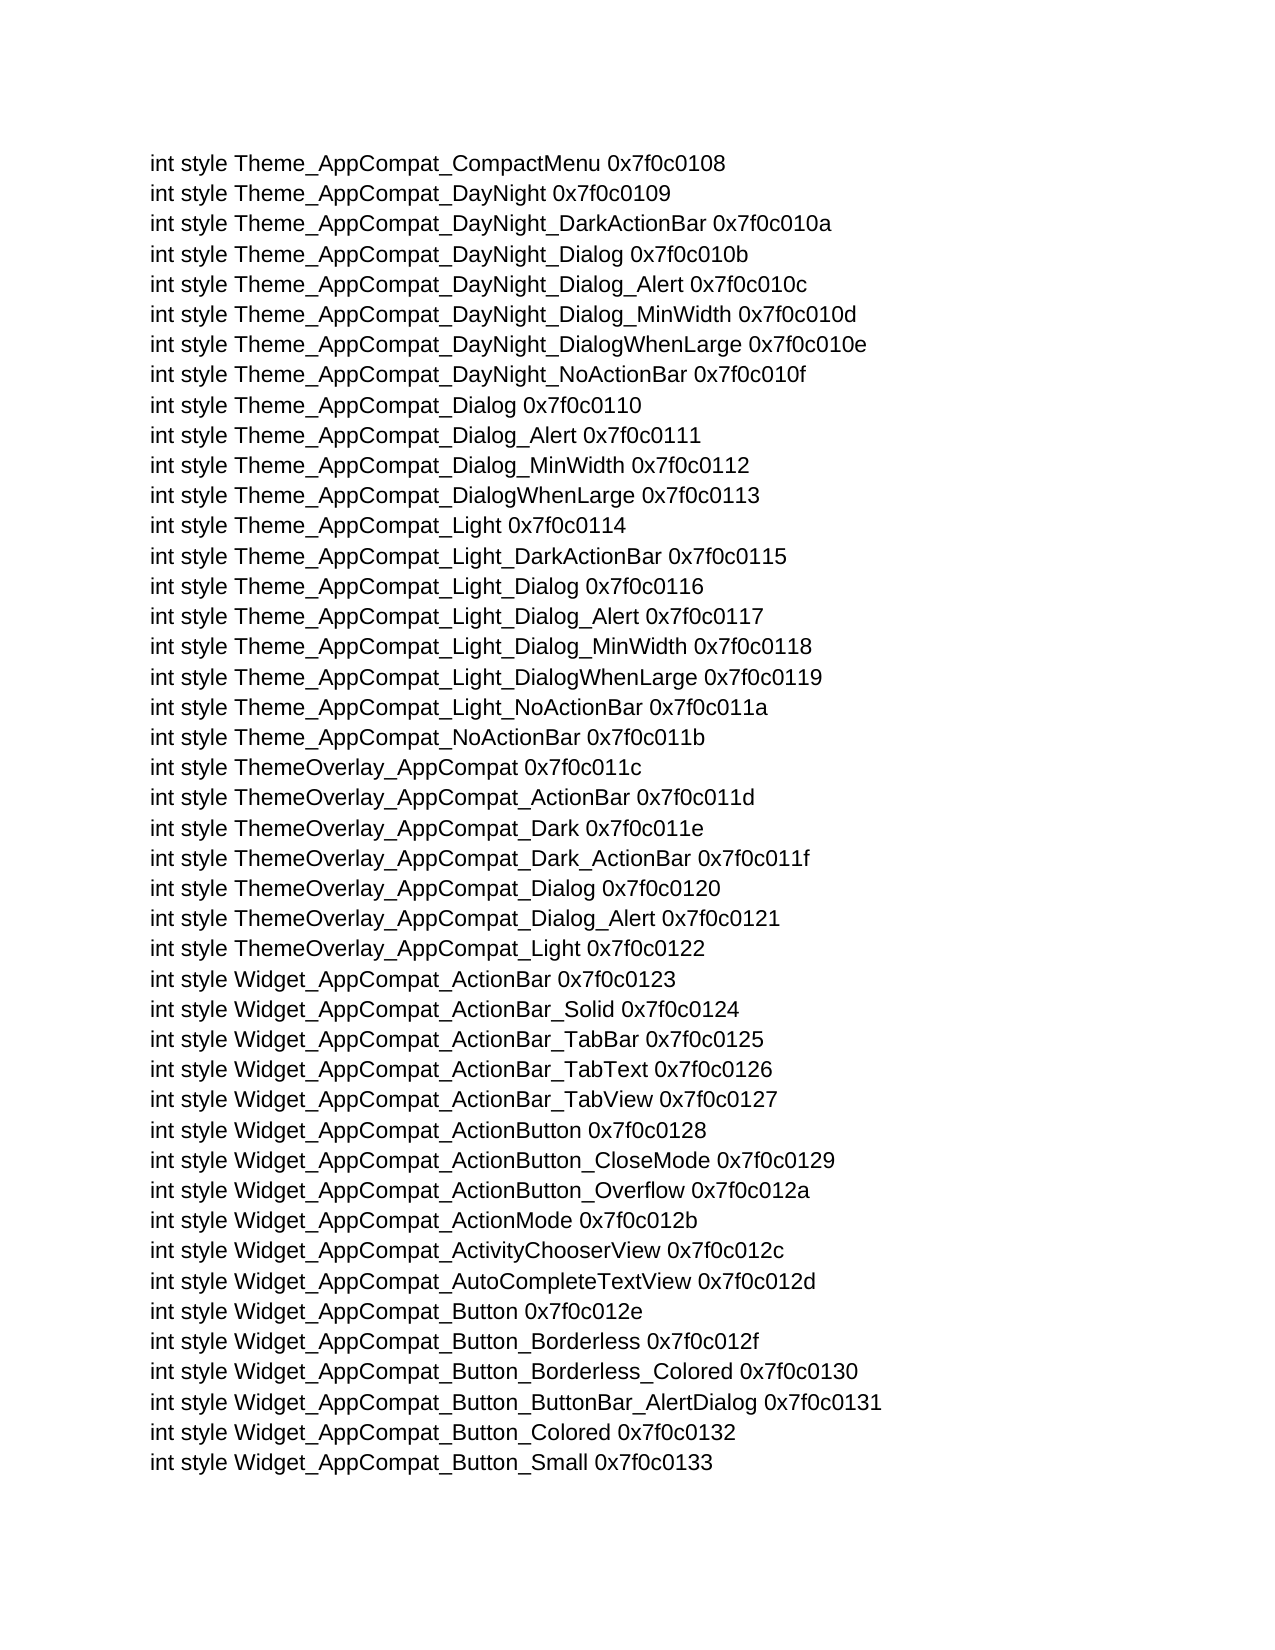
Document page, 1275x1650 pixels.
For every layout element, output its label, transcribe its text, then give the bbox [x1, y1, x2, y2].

text int style Theme_AppCompat_CompactMenu 0x7f0c0108 [150, 150, 1125, 176]
text int style Widget_AppCompat_ActionBar_TabText 0x7f0c0126 [150, 1056, 1125, 1083]
text int style Widget_AppCompat_ActionMode 0x7f0c012b [150, 1207, 1125, 1234]
text int style Widget_AppCompat_Button_ButtonBar_AlertDialog 0x7f0c0131 [150, 1388, 1125, 1415]
text int style Theme_AppCompat_Light_DarkActionBar 0x7f0c0115 [150, 543, 1125, 569]
text int style Theme_AppCompat_DayNight_Dialog_Alert 0x7f0c010c [150, 271, 1125, 297]
text int style Widget_AppCompat_ActivityChooserView 0x7f0c012c [150, 1237, 1125, 1264]
text int style ThemeOverlay_AppCompat_Light 0x7f0c0122 [150, 935, 1125, 962]
text int style Widget_AppCompat_Button_Borderless 0x7f0c012f [150, 1328, 1125, 1354]
text int style Widget_AppCompat_ActionBar 0x7f0c0123 [150, 966, 1125, 992]
text int style Theme_AppCompat_Dialog 0x7f0c0110 [150, 392, 1125, 418]
text int style Theme_AppCompat_DayNight_NoActionBar 0x7f0c010f [150, 361, 1125, 388]
text int style Widget_AppCompat_Button_Small 0x7f0c0133 [150, 1449, 1125, 1475]
text int style Theme_AppCompat_Light_Dialog_Alert 0x7f0c0117 [150, 603, 1125, 629]
text int style Theme_AppCompat_Light 0x7f0c0114 [150, 512, 1125, 539]
text int style Widget_AppCompat_ActionButton_Overflow 0x7f0c012a [150, 1177, 1125, 1203]
text int style ThemeOverlay_AppCompat_ActionBar 0x7f0c011d [150, 784, 1125, 811]
text int style ThemeOverlay_AppCompat_Dark 0x7f0c011e [150, 814, 1125, 841]
text int style Theme_AppCompat_Light_DialogWhenLarge 0x7f0c0119 [150, 663, 1125, 690]
text int style Theme_AppCompat_DialogWhenLarge 0x7f0c0113 [150, 482, 1125, 509]
text int style Widget_AppCompat_ActionBar_Solid 0x7f0c0124 [150, 996, 1125, 1022]
text int style Theme_AppCompat_NoActionBar 0x7f0c011b [150, 724, 1125, 750]
text int style ThemeOverlay_AppCompat_Dialog_Alert 0x7f0c0121 [150, 905, 1125, 932]
text int style Widget_AppCompat_ActionButton 0x7f0c0128 [150, 1117, 1125, 1143]
text int style Theme_AppCompat_Dialog_Alert 0x7f0c0111 [150, 422, 1125, 448]
text int style Widget_AppCompat_Button 0x7f0c012e [150, 1298, 1125, 1324]
text int style ThemeOverlay_AppCompat_Dialog 0x7f0c0120 [150, 875, 1125, 901]
text int style Theme_AppCompat_DayNight_Dialog_MinWidth 0x7f0c010d [150, 301, 1125, 327]
text int style Widget_AppCompat_Button_Colored 0x7f0c0132 [150, 1419, 1125, 1445]
text int style Theme_AppCompat_Light_Dialog 0x7f0c0116 [150, 573, 1125, 599]
text int style Theme_AppCompat_DayNight_DarkActionBar 0x7f0c010a [150, 210, 1125, 237]
text int style Widget_AppCompat_ActionBar_TabBar 0x7f0c0125 [150, 1026, 1125, 1052]
text int style Theme_AppCompat_DayNight_DialogWhenLarge 0x7f0c010e [150, 331, 1125, 358]
text int style Widget_AppCompat_Button_Borderless_Colored 0x7f0c0130 [150, 1358, 1125, 1385]
text int style ThemeOverlay_AppCompat 0x7f0c011c [150, 754, 1125, 781]
text int style Widget_AppCompat_ActionButton_CloseMode 0x7f0c0129 [150, 1147, 1125, 1173]
text int style Theme_AppCompat_DayNight_Dialog 0x7f0c010b [150, 241, 1125, 267]
text int style ThemeOverlay_AppCompat_Dark_ActionBar 0x7f0c011f [150, 845, 1125, 871]
text int style Widget_AppCompat_AutoCompleteTextView 0x7f0c012d [150, 1268, 1125, 1294]
text int style Theme_AppCompat_Dialog_MinWidth 0x7f0c0112 [150, 452, 1125, 478]
text int style Widget_AppCompat_ActionBar_TabView 0x7f0c0127 [150, 1086, 1125, 1113]
text int style Theme_AppCompat_Light_NoActionBar 0x7f0c011a [150, 694, 1125, 720]
text int style Theme_AppCompat_DayNight 0x7f0c0109 [150, 180, 1125, 207]
text int style Theme_AppCompat_Light_Dialog_MinWidth 0x7f0c0118 [150, 633, 1125, 660]
